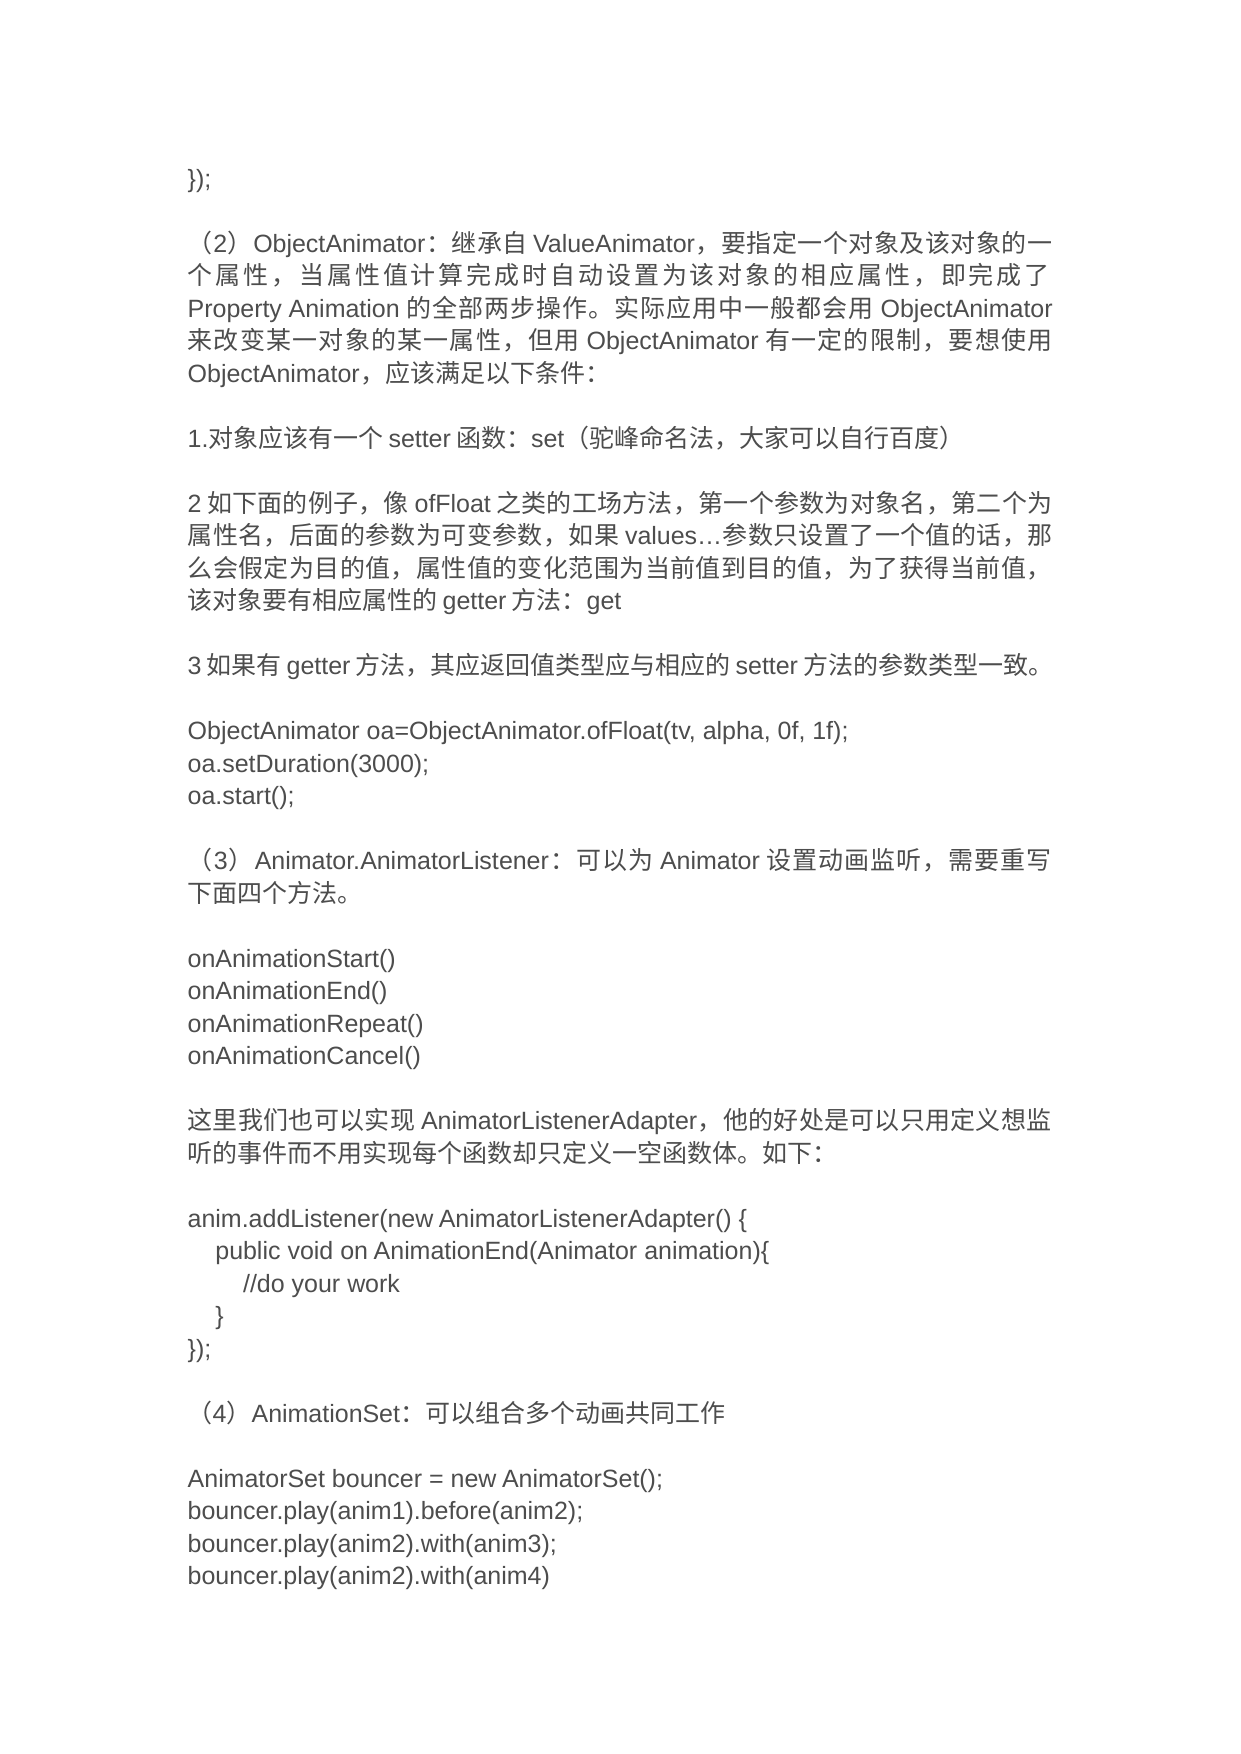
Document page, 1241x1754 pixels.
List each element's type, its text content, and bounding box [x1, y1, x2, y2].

text 1.对象应该有一个setter函数：set（驼峰命名法，大家可以自行百度） [187, 422, 1053, 454]
text 2如下面的例子，像ofFloat之类的工场方法，第一个参数为对象名，第二个为属性名，后面的参数为可变参数，如果values…参数只设置了一个值的话，那么会假定为目的值，属性值的变化范围为当前值到目的值，为了获得当前值，该对象要有相应属性的getter方法：get [187, 487, 1053, 617]
text AnimatorSet bouncer = new AnimatorSet(); [187, 1462, 1053, 1494]
text oa.setDuration(3000); [187, 747, 1053, 779]
text onAnimationEnd() [187, 974, 1053, 1007]
text } [187, 1299, 1053, 1332]
text }); [187, 162, 1053, 194]
text }); [187, 1332, 1053, 1364]
text onAnimationRepeat() [187, 1007, 1053, 1039]
text onAnimationCancel() [187, 1039, 1053, 1072]
text onAnimationStart() [187, 942, 1053, 974]
text bouncer.play(anim2).with(anim4) [187, 1559, 1053, 1592]
text public void on AnimationEnd(Animator animation){ [187, 1234, 1053, 1267]
text //do your work [187, 1267, 1053, 1299]
text ObjectAnimator oa=ObjectAnimator.ofFloat(tv, alpha, 0f, 1f); [187, 714, 1053, 747]
text bouncer.play(anim1).before(anim2); [187, 1494, 1053, 1527]
text （4）AnimationSet：可以组合多个动画共同工作 [187, 1397, 1053, 1429]
text 这里我们也可以实现AnimatorListenerAdapter，他的好处是可以只用定义想监听的事件而不用实现每个函数却只定义一空函数体。如下： [187, 1104, 1053, 1169]
text （3）Animator.AnimatorListener：可以为Animator设置动画监听，需要重写下面四个方法。 [187, 844, 1053, 909]
text （2）ObjectAnimator：继承自ValueAnimator，要指定一个对象及该对象的一个属性，当属性值计算完成时自动设置为该对象的相应属性，即完成了Property Animation的全部两步操作。实际应用中一般都会用ObjectAnimator来改变某一对象的某一属性，但用ObjectAnimator有一定的限制，要想使用ObjectAnimator，应该满足以下条件： [187, 227, 1053, 389]
text oa.start(); [187, 779, 1053, 812]
text bouncer.play(anim2).with(anim3); [187, 1527, 1053, 1559]
text anim.addListener(new AnimatorListenerAdapter() { [187, 1202, 1053, 1234]
